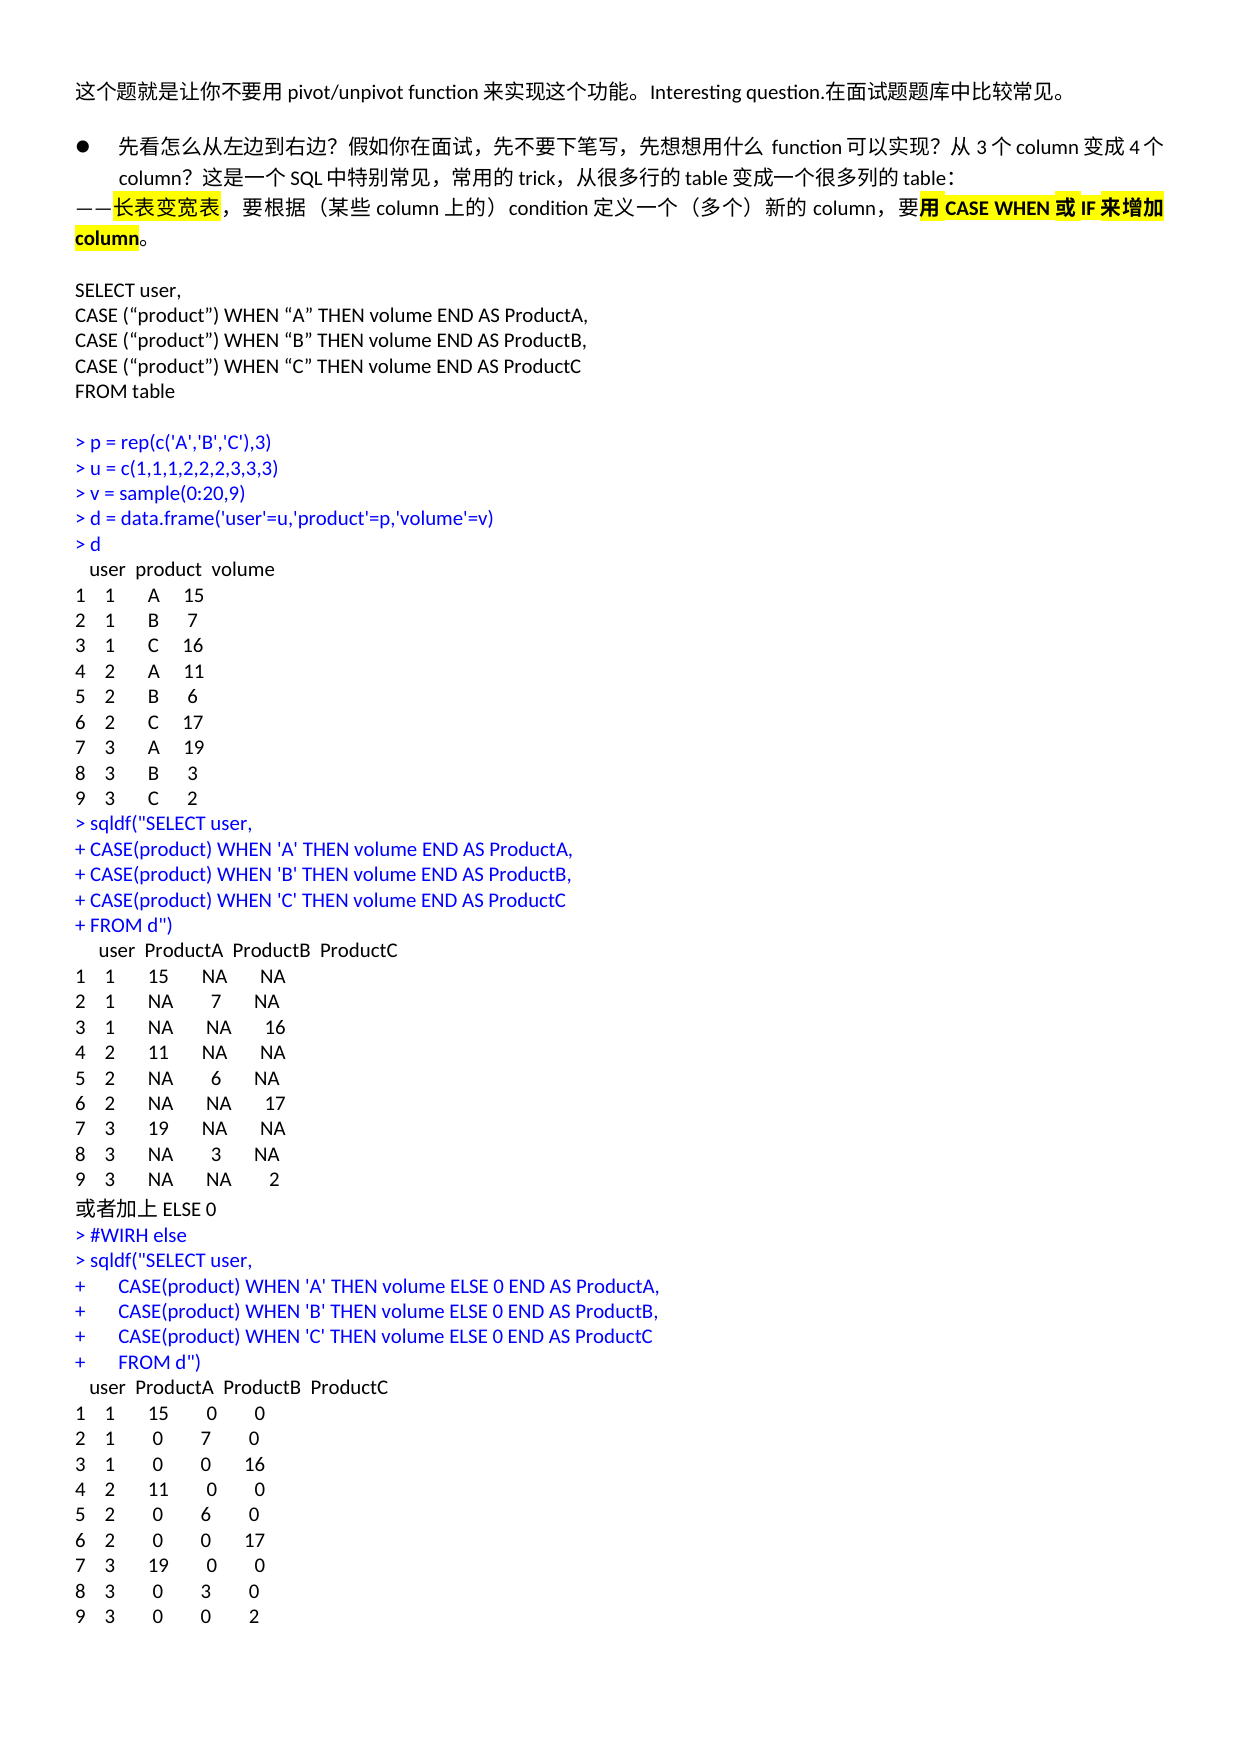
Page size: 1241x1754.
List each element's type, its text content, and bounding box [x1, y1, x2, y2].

list > p = rep(c('A','B','C'),3) [75, 429, 1165, 455]
list + CASE(product) WHEN 'C' THEN volume END AS ProductC [75, 887, 1165, 912]
list 4 2 11 NA NA [75, 1039, 1165, 1065]
list 9 3 NA NA 2 [75, 1166, 1165, 1192]
list 5 2 0 6 0 [75, 1502, 1165, 1527]
list + CASE(product) WHEN 'B' THEN volume ELSE 0 END AS ProductB, [75, 1298, 1165, 1324]
list 1 1 15 NA NA [75, 963, 1165, 988]
list CASE (“product”) WHEN “A” THEN volume END AS ProductA, [75, 302, 1165, 328]
list 或者加上ELSE 0 [75, 1192, 1165, 1222]
list 2 1 NA 7 NA [75, 988, 1165, 1014]
list > sqldf("SELECT user, [75, 1247, 1165, 1273]
list 4 2 11 0 0 [75, 1476, 1165, 1502]
list user product volume [75, 556, 1165, 582]
list > u = c(1,1,1,2,2,2,3,3,3) [75, 455, 1165, 480]
list + CASE(product) WHEN 'A' THEN volume ELSE 0 END AS ProductA, [75, 1273, 1165, 1298]
list + FROM d") [75, 912, 1165, 938]
list + CASE(product) WHEN 'C' THEN volume ELSE 0 END AS ProductC [75, 1324, 1165, 1349]
list 6 2 C 17 [75, 709, 1165, 734]
list 4 2 A 11 [75, 658, 1165, 683]
list + CASE(product) WHEN 'A' THEN volume END AS ProductA, [75, 836, 1165, 861]
list 2 1 0 7 0 [75, 1425, 1165, 1451]
list 2 1 B 7 [75, 607, 1165, 633]
list > sqldf("SELECT user, [75, 811, 1165, 836]
list 1 1 A 15 [75, 582, 1165, 607]
list 9 3 C 2 [75, 785, 1165, 811]
list 8 3 0 3 0 [75, 1578, 1165, 1603]
list 7 3 19 NA NA [75, 1116, 1165, 1141]
list 8 3 B 3 [75, 760, 1165, 785]
list 5 2 B 6 [75, 683, 1165, 709]
list user ProductA ProductB ProductC [75, 1374, 1165, 1400]
list SELECT user, [75, 277, 1165, 302]
list 8 3 NA 3 NA [75, 1141, 1165, 1166]
list 6 2 0 0 17 [75, 1527, 1165, 1552]
list 1 1 15 0 0 [75, 1400, 1165, 1425]
list 3 1 0 0 16 [75, 1451, 1165, 1476]
list > v = sample(0:20,9) [75, 480, 1165, 506]
list 7 3 A 19 [75, 734, 1165, 760]
list CASE (“product”) WHEN “C” THEN volume END AS ProductC [75, 353, 1165, 378]
list 7 3 19 0 0 [75, 1552, 1165, 1578]
list + FROM d") [75, 1349, 1165, 1374]
list user ProductA ProductB ProductC [75, 938, 1165, 963]
list 6 2 NA NA 17 [75, 1090, 1165, 1116]
list ——长表变宽表，要根据（某些column上的）condition定义一个（多个）新的column，要用CASE WHEN或IF来增加column。 [75, 191, 1165, 251]
list 3 1 NA NA 16 [75, 1014, 1165, 1039]
list 先看怎么从左边到右边？假如你在面试，先不要下笔写，先想想用什么function可以实现？从3个column变成4个column？这是一个SQL中特别常见，常用的trick，从很多行的table变成一个很多列的table： [75, 131, 1165, 191]
list > d [75, 531, 1165, 556]
list > #WIRH else [75, 1222, 1165, 1247]
list FROM table [75, 378, 1165, 404]
list 3 1 C 16 [75, 633, 1165, 658]
list 这个题就是让你不要用pivot/unpivot function来实现这个功能。Interesting question.在面试题题库中比较常见。 [75, 75, 1165, 105]
list 5 2 NA 6 NA [75, 1065, 1165, 1090]
list 9 3 0 0 2 [75, 1603, 1165, 1629]
list + CASE(product) WHEN 'B' THEN volume END AS ProductB, [75, 861, 1165, 887]
list CASE (“product”) WHEN “B” THEN volume END AS ProductB, [75, 328, 1165, 353]
list > d = data.frame('user'=u,'product'=p,'volume'=v) [75, 506, 1165, 531]
